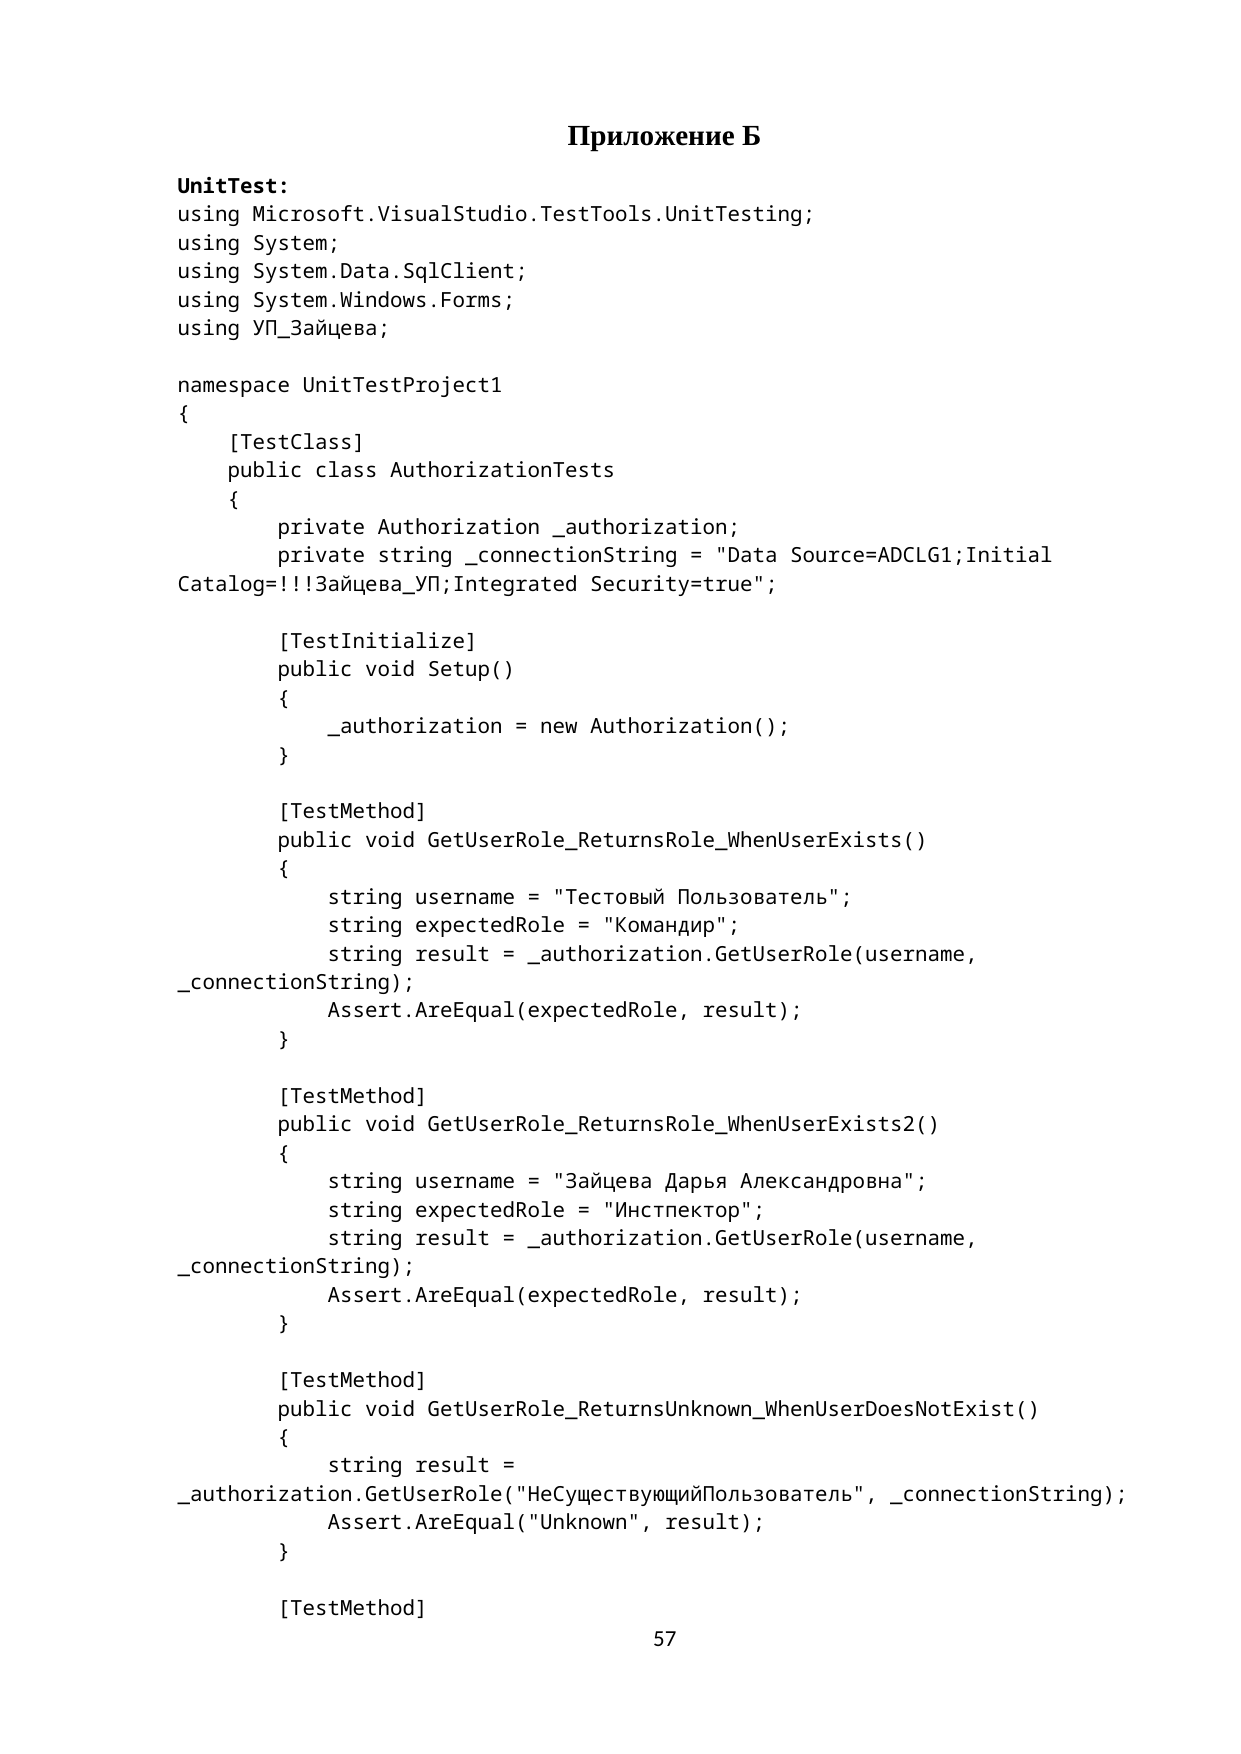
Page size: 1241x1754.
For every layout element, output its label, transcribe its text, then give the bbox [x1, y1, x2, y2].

text Assert.AreEqual(expectedRole, result); [177, 1280, 1152, 1308]
text [TestInitialize] [177, 626, 1152, 654]
text using УП_Зайцева; [177, 313, 1152, 342]
text { [177, 1422, 1152, 1451]
text public void Setup() [177, 654, 1152, 683]
text [TestMethod] [177, 1365, 1152, 1394]
text [TestMethod] [177, 797, 1152, 825]
text } [177, 1308, 1152, 1337]
text Assert.AreEqual("Unknown", result); [177, 1507, 1152, 1536]
text { [177, 398, 1152, 427]
text } [177, 1536, 1152, 1564]
text string result = _authorization.GetUserRole(username, _connectionString); [177, 939, 1152, 996]
text string username = "Зайцева Дарья Александровна"; [177, 1166, 1152, 1195]
text private string _connectionString = "Data Source=ADCLG1;Initial Catalog=!!!Зайцева_УП;Integrated Security=true"; [177, 541, 1152, 597]
text using System; [177, 228, 1152, 256]
text using System.Windows.Forms; [177, 285, 1152, 313]
text string result = _authorization.GetUserRole(username, _connectionString); [177, 1223, 1152, 1280]
text _authorization = new Authorization(); [177, 711, 1152, 740]
text string expectedRole = "Командир"; [177, 910, 1152, 939]
text } [177, 740, 1152, 768]
text public void GetUserRole_ReturnsRole_WhenUserExists() [177, 825, 1152, 853]
text public void GetUserRole_ReturnsRole_WhenUserExists2() [177, 1109, 1152, 1138]
text public void GetUserRole_ReturnsUnknown_WhenUserDoesNotExist() [177, 1394, 1152, 1422]
text string username = "Тестовый Пользователь"; [177, 882, 1152, 910]
text Приложение Б [177, 118, 1152, 152]
text [TestMethod] [177, 1593, 1152, 1621]
text public class AuthorizationTests [177, 455, 1152, 484]
text } [177, 1024, 1152, 1052]
text Assert.AreEqual(expectedRole, result); [177, 996, 1152, 1024]
text { [177, 683, 1152, 711]
text { [177, 853, 1152, 882]
text using Microsoft.VisualStudio.TestTools.UnitTesting; [177, 199, 1152, 228]
text [TestClass] [177, 427, 1152, 455]
text string expectedRole = "Инстпектор"; [177, 1195, 1152, 1223]
text string result = _authorization.GetUserRole("НеСуществующийПользователь", _connectionString); [177, 1451, 1152, 1507]
text { [177, 1138, 1152, 1166]
text namespace UnitTestProject1 [177, 370, 1152, 398]
text [TestMethod] [177, 1081, 1152, 1109]
text private Authorization _authorization; [177, 512, 1152, 541]
text using System.Data.SqlClient; [177, 256, 1152, 285]
text UnitTest: [177, 171, 1152, 199]
text { [177, 484, 1152, 512]
